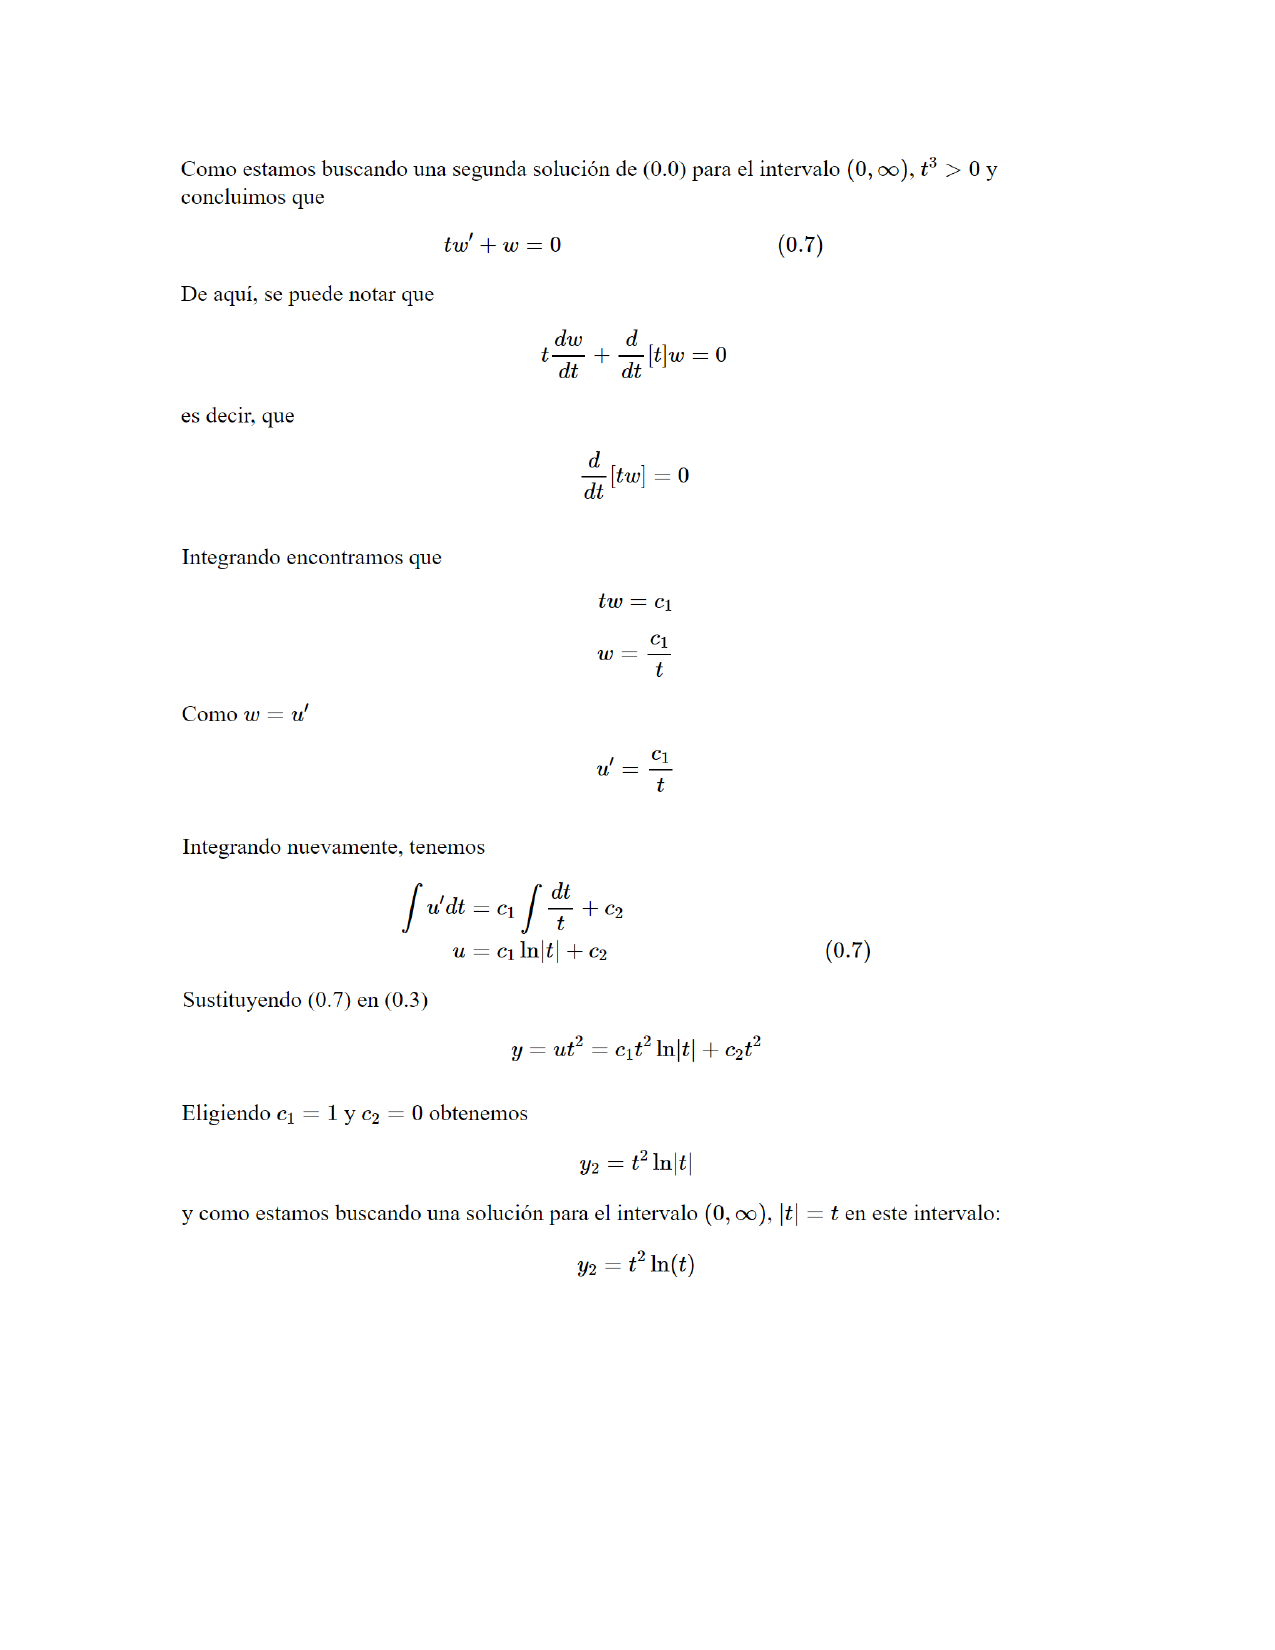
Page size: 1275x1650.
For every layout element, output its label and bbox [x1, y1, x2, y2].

picture [177, 533, 1098, 811]
picture [177, 147, 1098, 515]
picture [177, 1091, 1098, 1284]
picture [177, 829, 1098, 1073]
